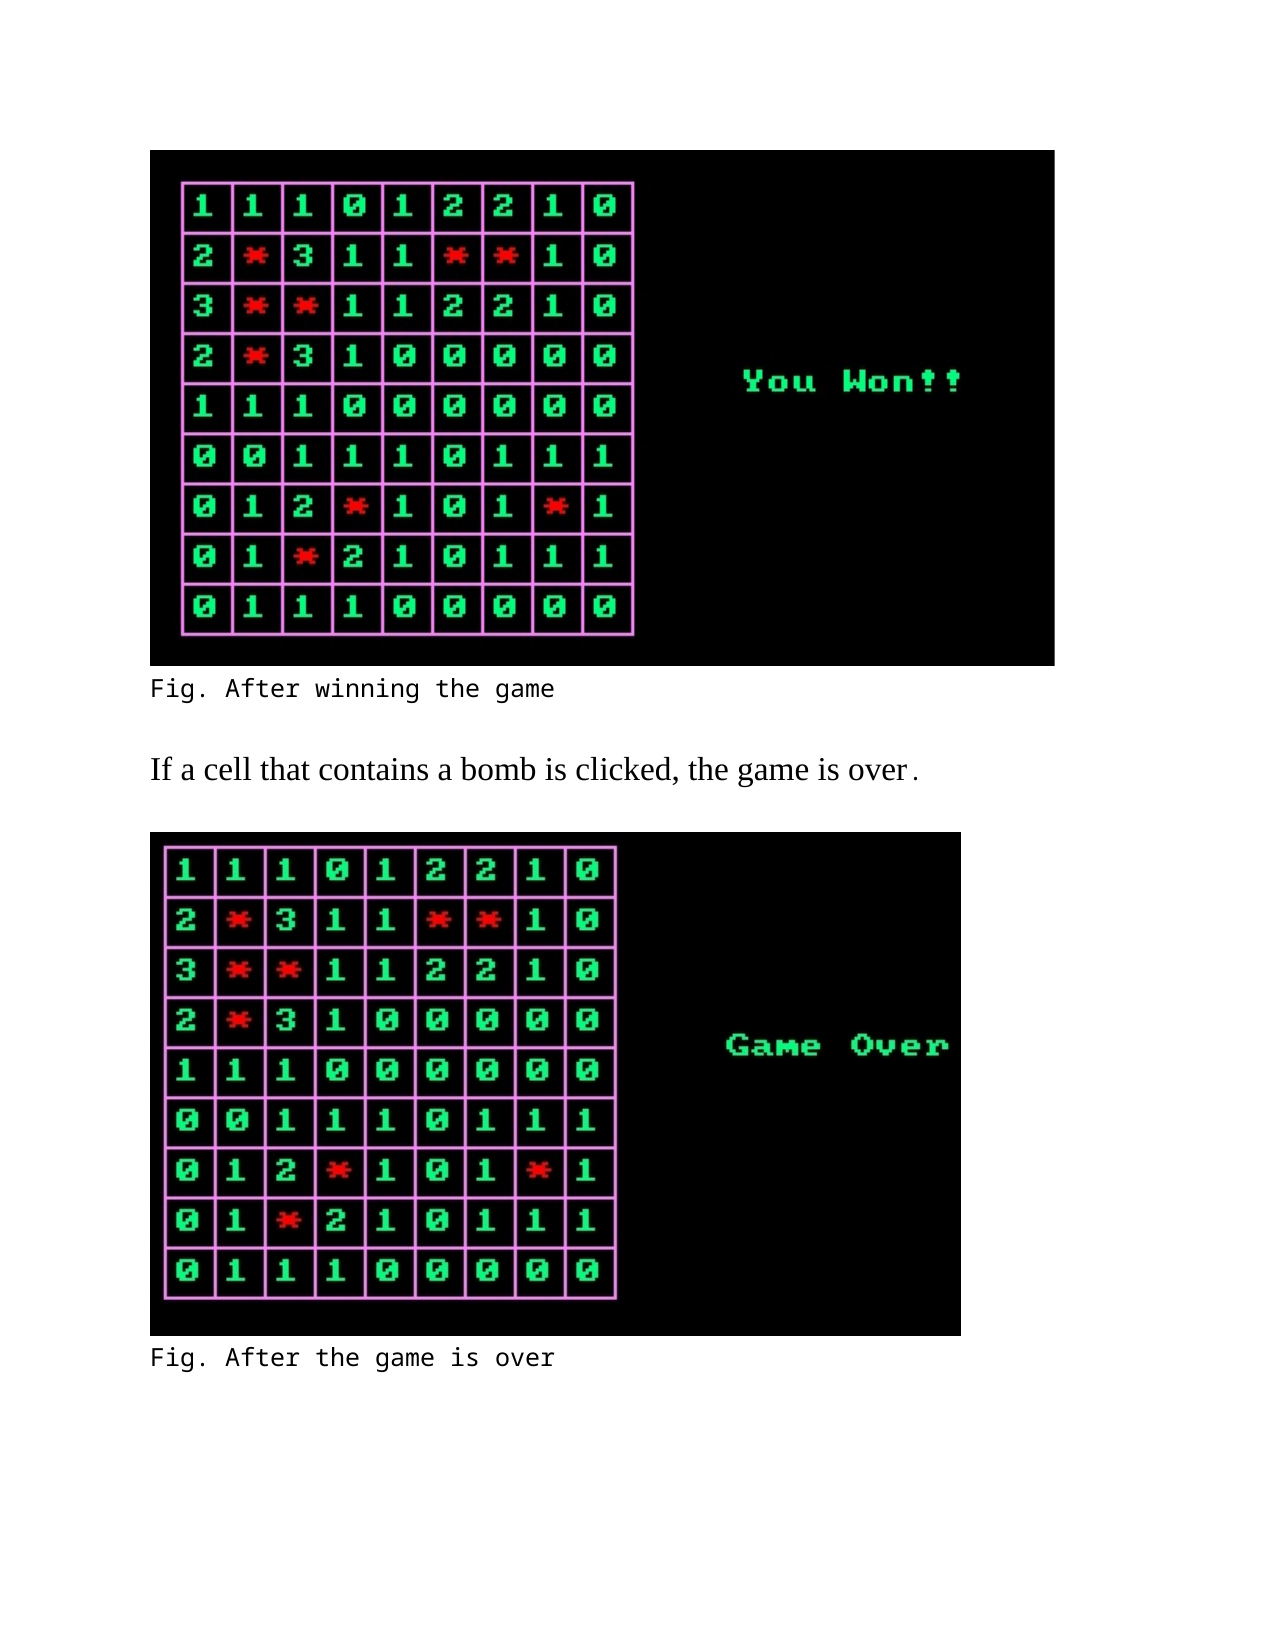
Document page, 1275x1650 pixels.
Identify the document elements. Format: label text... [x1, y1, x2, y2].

text Fig. After winning the game [150, 671, 1125, 705]
picture [150, 832, 961, 1336]
picture [150, 150, 1055, 666]
text Fig. After the game is over [150, 1340, 1125, 1374]
text If a cell that contains a bomb is clicked, the game is over. [150, 749, 1125, 787]
